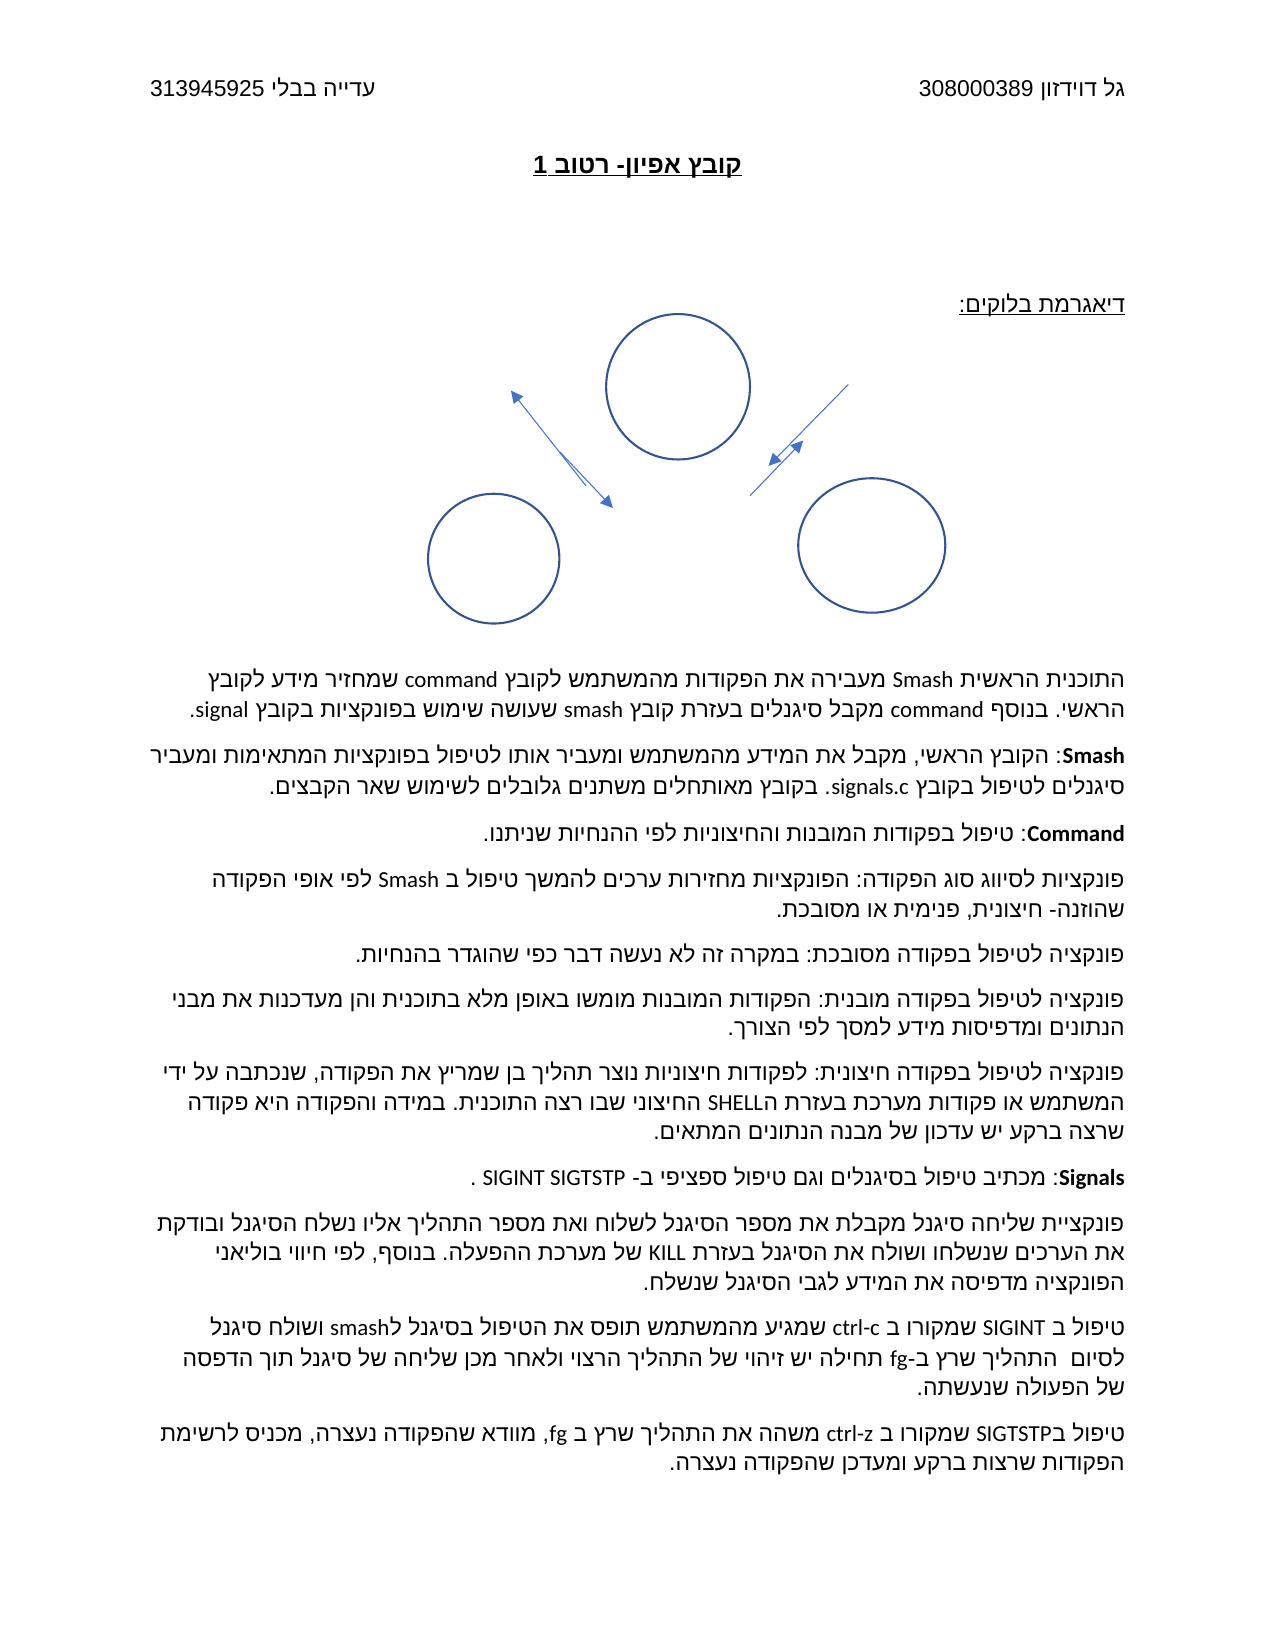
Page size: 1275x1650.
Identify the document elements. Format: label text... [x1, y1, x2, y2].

text פונקציות לסיווג סוג הפקודה: הפונקציות מחזירות ערכים להמשך טיפול ב Smash לפי אופי הפקודה שהוזנה- חיצונית, פנימית או מסובכת. [150, 866, 1125, 922]
text התוכנית הראשית Smash מעבירה את הפקודות מהמשתמש לקובץ command שמחזיר מידע לקובץ הראשי. בנוסף command מקבל סיגנלים בעזרת קובץ smash שעושה שימוש בפונקציות בקובץ signal. [150, 665, 1125, 723]
text Smash: הקובץ הראשי, מקבל את המידע מהמשתמש ומעביר אותו לטיפול בפונקציות המתאימות ומעביר סיגנלים לטיפול בקובץ signals.c. בקובץ מאותחלים משתנים גלובלים לשימוש שאר הקבצים. [150, 742, 1125, 800]
text טיפול בSIGTSTP שמקורו ב ctrl-z משהה את התהליך שרץ ב fg, מוודא שהפקודה נעצרה, מכניס לרשימת הפקודות שרצות ברקע ומעדכן שהפקודה נעצרה. [150, 1419, 1125, 1475]
text Command: טיפול בפקודות המובנות והחיצוניות לפי ההנחיות שניתנו. [150, 819, 1125, 847]
text דיאגרמת בלוקים: [150, 291, 1125, 318]
text Signals: מכתיב טיפול בסיגנלים וגם טיפול ספציפי ב- SIGINT SIGTSTP . [150, 1163, 1125, 1191]
text פונקציה לטיפול בפקודה מובנית: הפקודות המובנות מומשו באופן מלא בתוכנית והן מעדכנות את מבני הנתונים ומדפיסות מידע למסך לפי הצורך. [150, 986, 1125, 1041]
text טיפול ב SIGINT שמקורו ב ctrl-c שמגיע מהמשתמש תופס את הטיפול בסיגנל לsmash ושולח סיגנל לסיום התהליך שרץ ב-fg תחילה יש זיהוי של התהליך הרצוי ולאחר מכן שליחה של סיגנל תוך הדפסה של הפעולה שנעשתה. [150, 1313, 1125, 1400]
text פונקציה לטיפול בפקודה חיצונית: לפקודות חיצוניות נוצר תהליך בן שמריץ את הפקודה, שנכתבה על ידי המשתמש או פקודות מערכת בעזרת הSHELL החיצוני שבו רצה התוכנית. במידה והפקודה היא פקודה שרצה ברקע יש עדכון של מבנה הנתונים המתאים. [150, 1059, 1125, 1144]
text פונקציה לטיפול בפקודה מסובכת: במקרה זה לא נעשה דבר כפי שהוגדר בהנחיות. [150, 941, 1125, 967]
text פונקציית שליחה סיגנל מקבלת את מספר הסיגנל לשלוח ואת מספר התהליך אליו נשלח הסיגנל ובודקת את הערכים שנשלחו ושולח את הסיגנל בעזרת KILL של מערכת ההפעלה. בנוסף, לפי חיווי בוליאני הפונקציה מדפיסה את המידע לגבי הסיגנל שנשלח. [150, 1210, 1125, 1295]
text קובץ אפיון- רטוב 1 [150, 150, 1125, 179]
